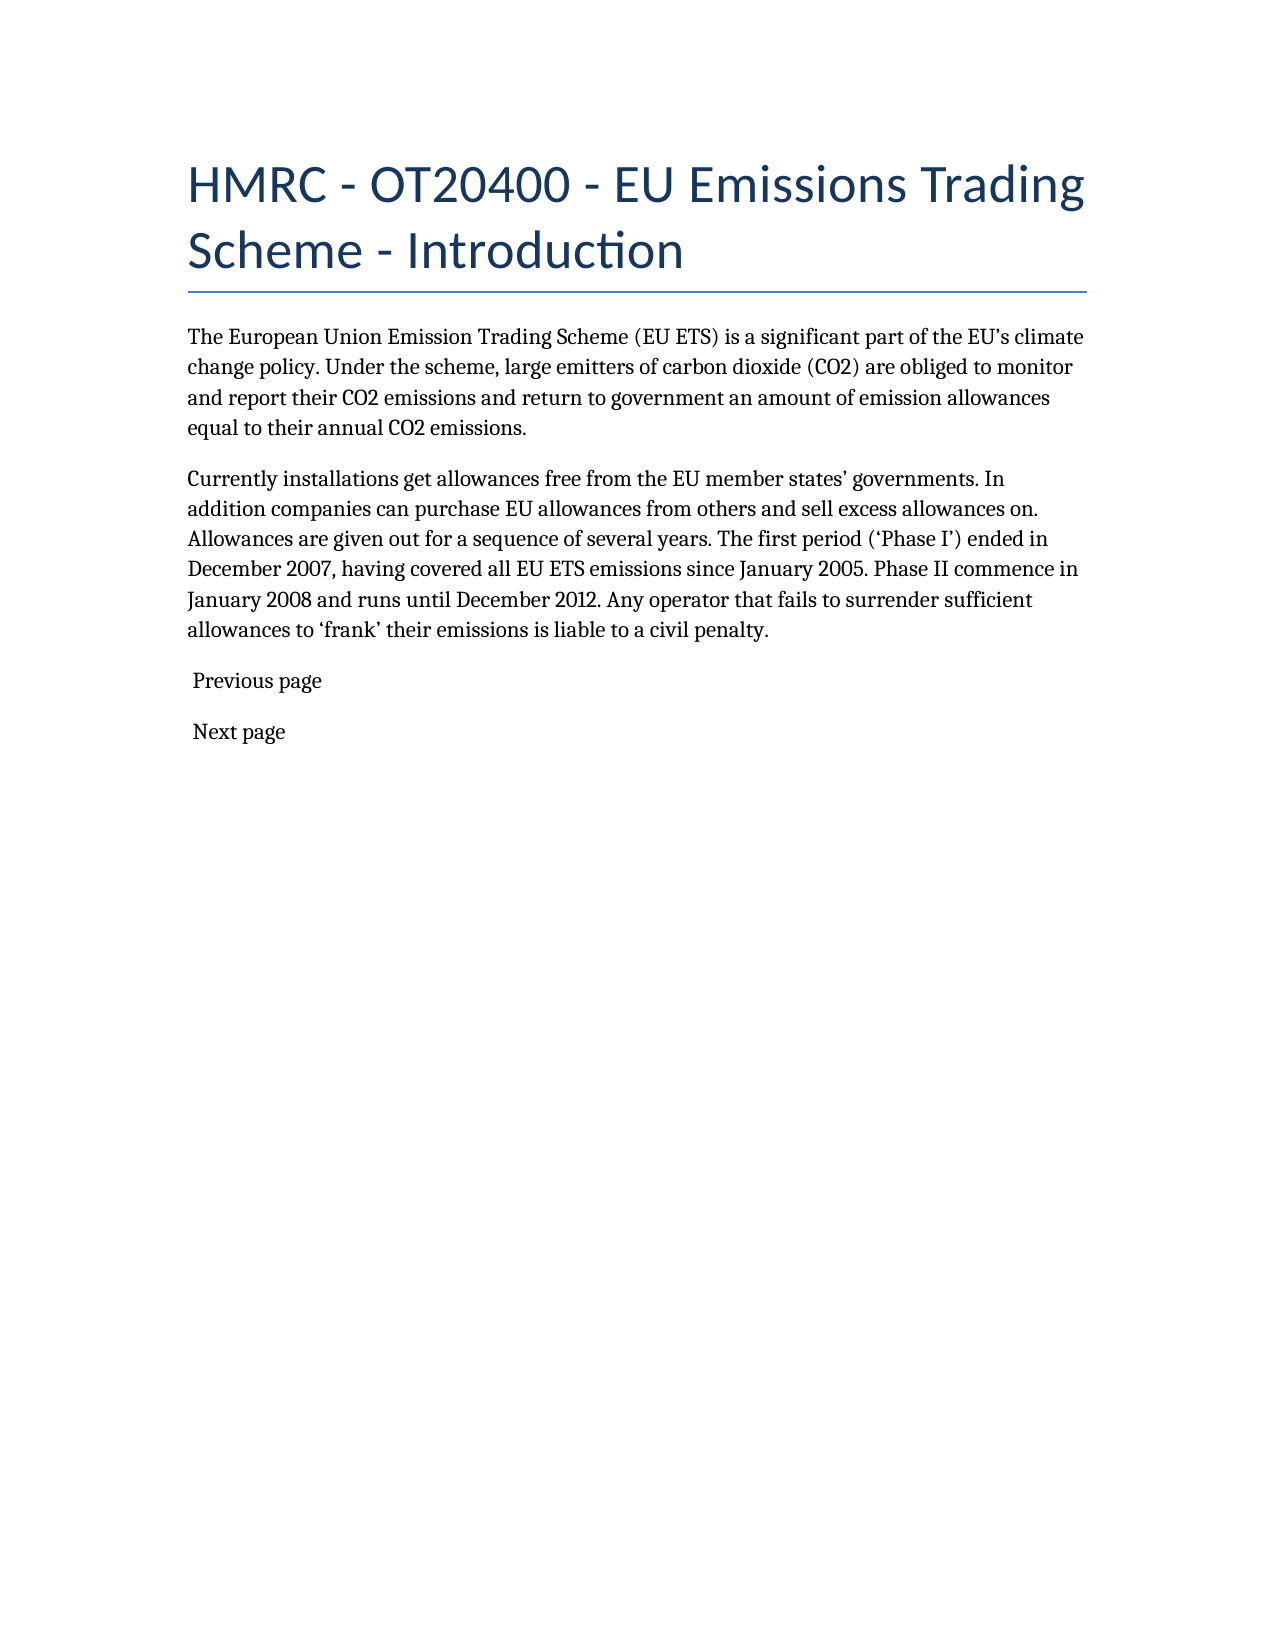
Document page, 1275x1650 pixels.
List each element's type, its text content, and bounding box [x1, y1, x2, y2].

text Previous page [187, 668, 1087, 694]
title HMRC - OT20400 - EU Emissions Trading Scheme - Introduction [187, 150, 1087, 293]
text The European Union Emission Trading Scheme (EU ETS) is a significant part of the EU’s climate change policy. Under the scheme, large emitters of carbon dioxide (CO2) are obliged to monitor and report their CO2 emissions and return to government an amount of emission allowances equal to their annual CO2 emissions. [187, 324, 1087, 441]
text Currently installations get allowances free from the EU member states’ governments. In addition companies can purchase EU allowances from others and sell excess allowances on. Allowances are given out for a sequence of several years. The first period (‘Phase I’) ended in December 2007, having covered all EU ETS emissions since January 2005. Phase II commence in January 2008 and runs until December 2012. Any operator that fails to surrender sufficient allowances to ‘frank’ their emissions is liable to a civil penalty. [187, 466, 1087, 643]
text Next page [187, 719, 1087, 745]
